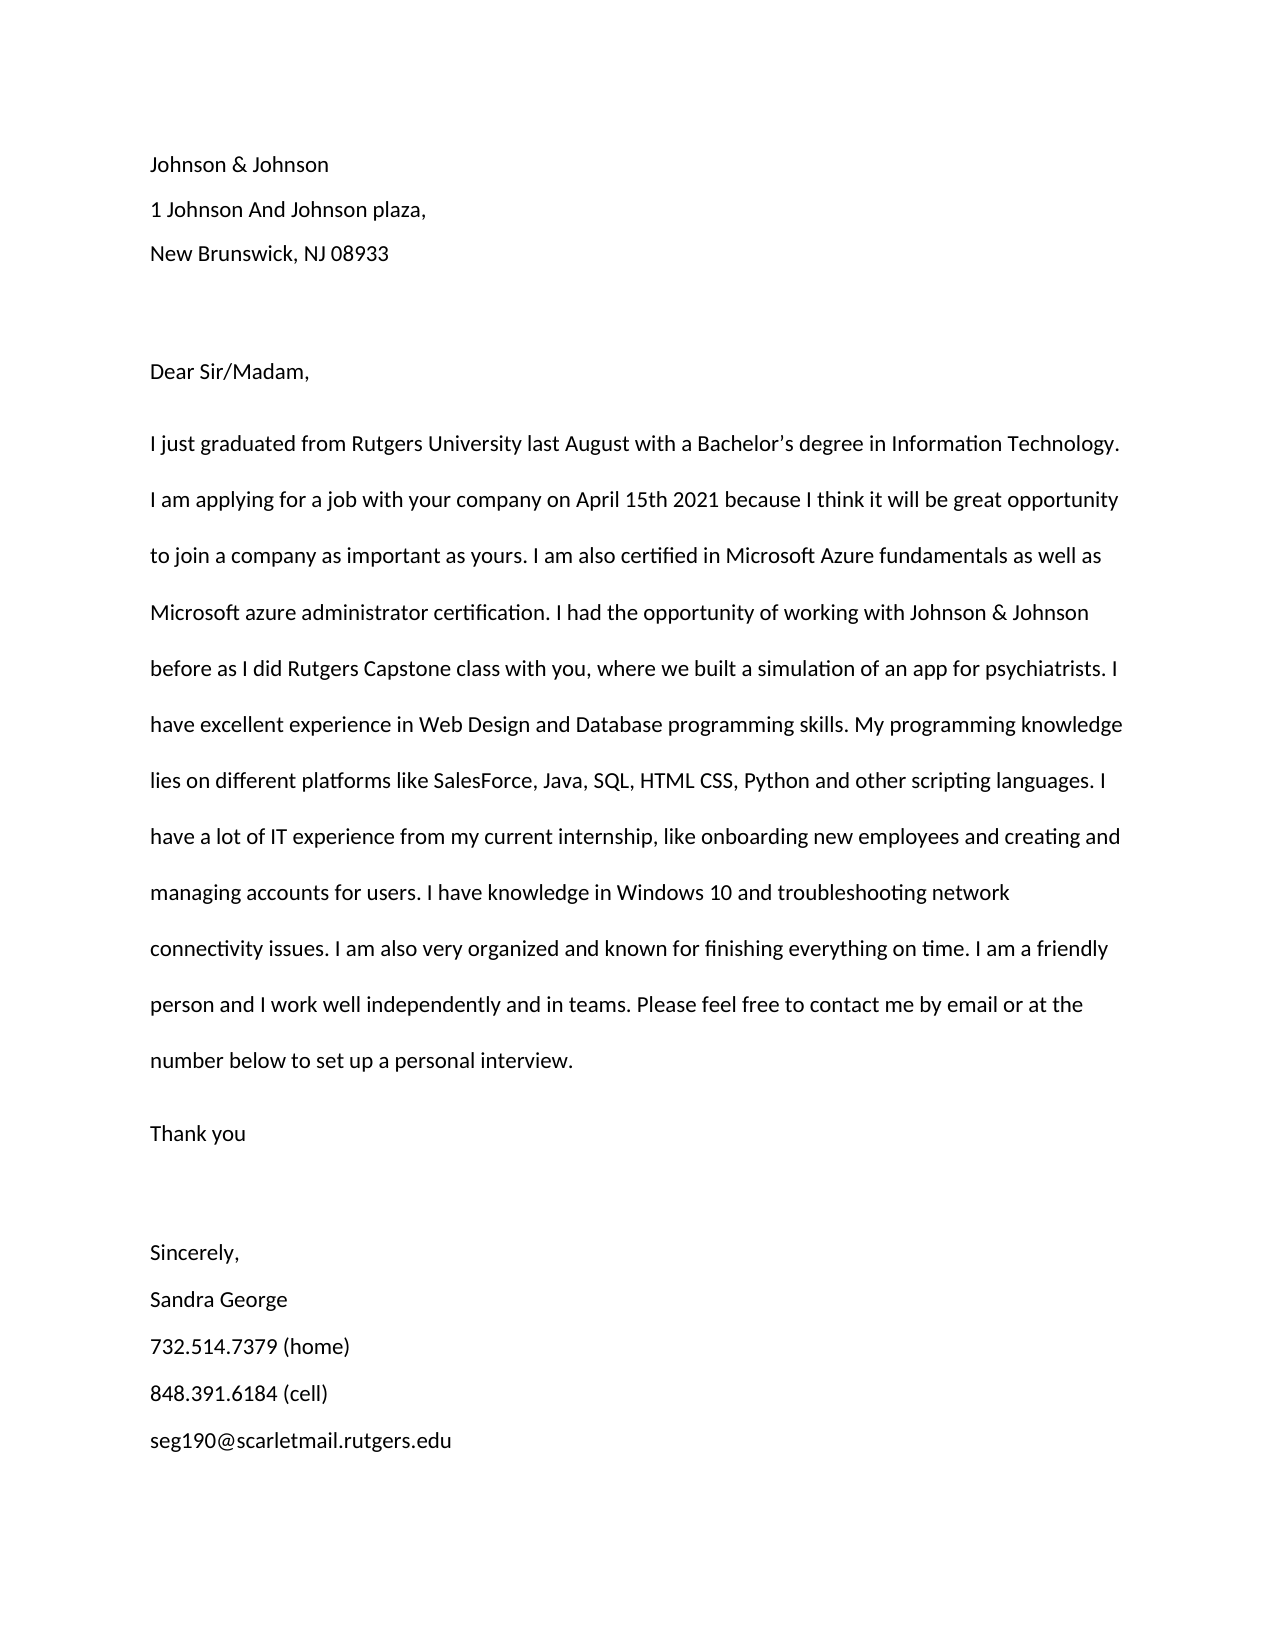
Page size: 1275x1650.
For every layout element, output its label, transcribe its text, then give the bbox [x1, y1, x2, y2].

text Dear Sir/Madam, [150, 357, 1125, 385]
text 732.514.7379 (home) [150, 1332, 1125, 1360]
text 1 Johnson And Johnson plaza, [150, 195, 1125, 223]
text I just graduated from Rutgers University last August with a Bachelor’s degree in Information Technology. I am applying for a job with your company on April 15th 2021 because I think it will be great opportunity to join a company as important as yours. I am also certified in Microsoft Azure fundamentals as well as Microsoft azure administrator certification. I had the opportunity of working with Johnson & Johnson before as I did Rutgers Capstone class with you, where we built a simulation of an app for psychiatrists. I have excellent experience in Web Design and Database programming skills. My programming knowledge lies on different platforms like SalesForce, Java, SQL, HTML CSS, Python and other scripting languages. I have a lot of IT experience from my current internship, like onboarding new employees and creating and managing accounts for users. I have knowledge in Windows 10 and troubleshooting network connectivity issues. I am also very organized and known for finishing everything on time. I am a friendly person and I work well independently and in teams. Please feel free to contact me by email or at the number below to set up a personal interview. [150, 429, 1125, 1074]
text Sincerely, [150, 1238, 1125, 1266]
text Sandra George [150, 1285, 1125, 1313]
text Johnson & Johnson [150, 150, 1125, 178]
text seg190@scarletmail.rutgers.edu [150, 1426, 1125, 1454]
text 848.391.6184 (cell) [150, 1379, 1125, 1407]
text Thank you [150, 1119, 1125, 1147]
text New Brunswick, NJ 08933 [150, 239, 1125, 267]
